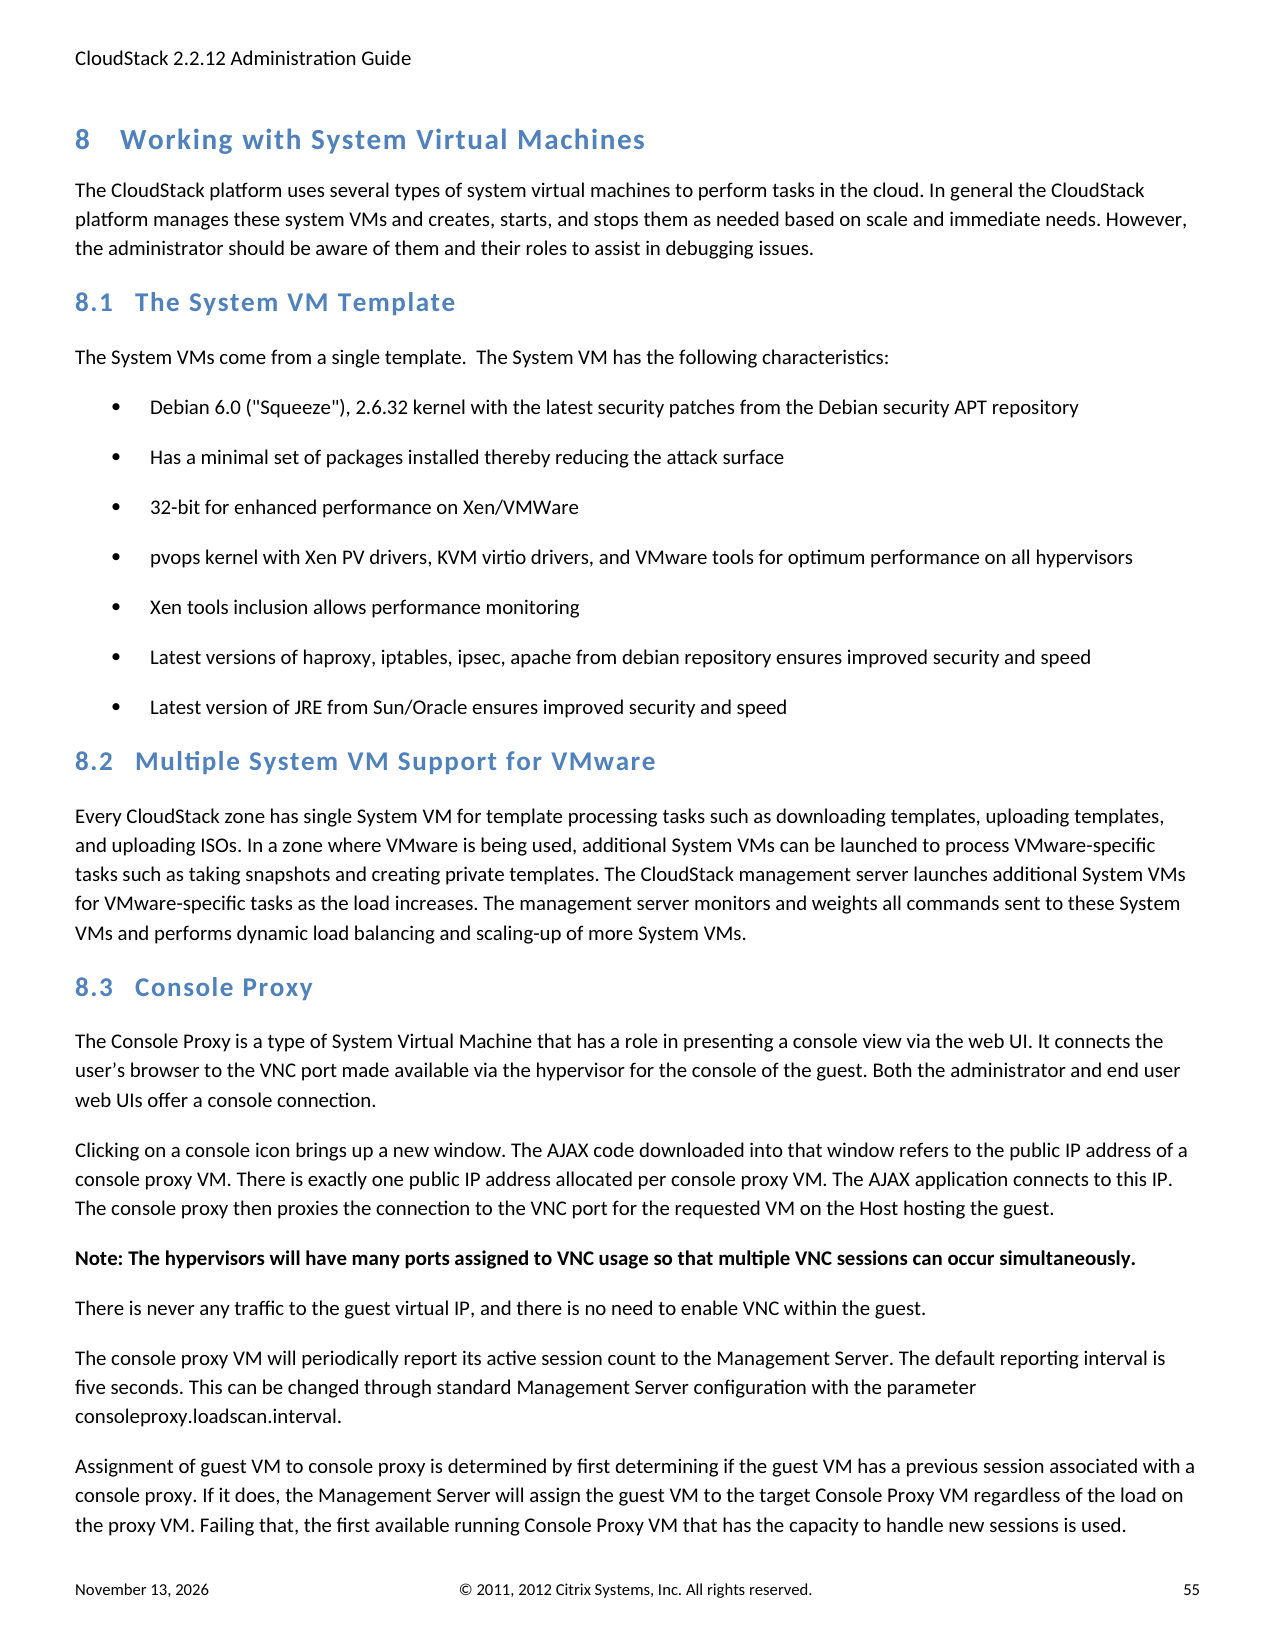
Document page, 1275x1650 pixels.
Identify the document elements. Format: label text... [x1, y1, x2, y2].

text The CloudStack platform uses several types of system virtual machines to perform tasks in the cloud. In general the CloudStack platform manages these system VMs and creates, starts, and stops them as needed based on scale and immediate needs. However, the administrator should be aware of them and their roles to assist in debugging issues. [75, 177, 1200, 261]
list Latest version of JRE from Sun/Oracle ensures improved security and speed [112, 694, 1200, 720]
subtitle Working with System Virtual Machines [75, 121, 1200, 156]
list Has a minimal set of packages installed thereby reducing the attack surface [112, 444, 1200, 470]
text Assignment of guest VM to console proxy is determined by first determining if the guest VM has a previous session associated with a console proxy. If it does, the Management Server will assign the guest VM to the target Console Proxy VM regardless of the load on the proxy VM. Failing that, the first available running Console Proxy VM that has the capacity to handle new sessions is used. [75, 1453, 1200, 1537]
list 32-bit for enhanced performance on Xen/VMWare [112, 494, 1200, 520]
subtitle Multiple System VM Support for VMware [75, 744, 1200, 777]
text The console proxy VM will periodically report its active session count to the Management Server. The default reporting interval is five seconds. This can be changed through standard Management Server configuration with the parameter consoleproxy.loadscan.interval. [75, 1345, 1200, 1429]
text The Console Proxy is a type of System Virtual Machine that has a role in presenting a console view via the web UI. It connects the user’s browser to the VNC port made available via the hypervisor for the console of the guest. Both the administrator and end user web UIs offer a console connection. [75, 1028, 1200, 1112]
text Clicking on a console icon brings up a new window. The AJAX code downloaded into that window refers to the public IP address of a console proxy VM. There is exactly one public IP address allocated per console proxy VM. The AJAX application connects to this IP. The console proxy then proxies the connection to the VNC port for the requested VM on the Host hosting the guest. [75, 1137, 1200, 1221]
list Xen tools inclusion allows performance monitoring [112, 594, 1200, 620]
subtitle Console Proxy [75, 970, 1200, 1003]
list pvops kernel with Xen PV drivers, KVM virtio drivers, and VMware tools for optimum performance on all hypervisors [112, 544, 1200, 570]
list Debian 6.0 ("Squeeze"), 2.6.32 kernel with the latest security patches from the Debian security APT repository [112, 394, 1200, 420]
text Note: The hypervisors will have many ports assigned to VNC usage so that multiple VNC sessions can occur simultaneously. [75, 1245, 1200, 1271]
text The System VMs come from a single template. The System VM has the following characteristics: [75, 344, 1200, 370]
text There is never any traffic to the guest virtual IP, and there is no need to enable VNC within the guest. [75, 1295, 1200, 1321]
list Latest versions of haproxy, iptables, ipsec, apache from debian repository ensures improved security and speed [112, 644, 1200, 670]
subtitle The System VM Template [75, 286, 1200, 319]
list Every CloudStack zone has single System VM for template processing tasks such as downloading templates, uploading templates, and uploading ISOs. In a zone where VMware is being used, additional System VMs can be launched to process VMware-specific tasks such as taking snapshots and creating private templates. The CloudStack management server launches additional System VMs for VMware-specific tasks as the load increases. The management server monitors and weights all commands sent to these System VMs and performs dynamic load balancing and scaling-up of more System VMs. [75, 803, 1200, 945]
